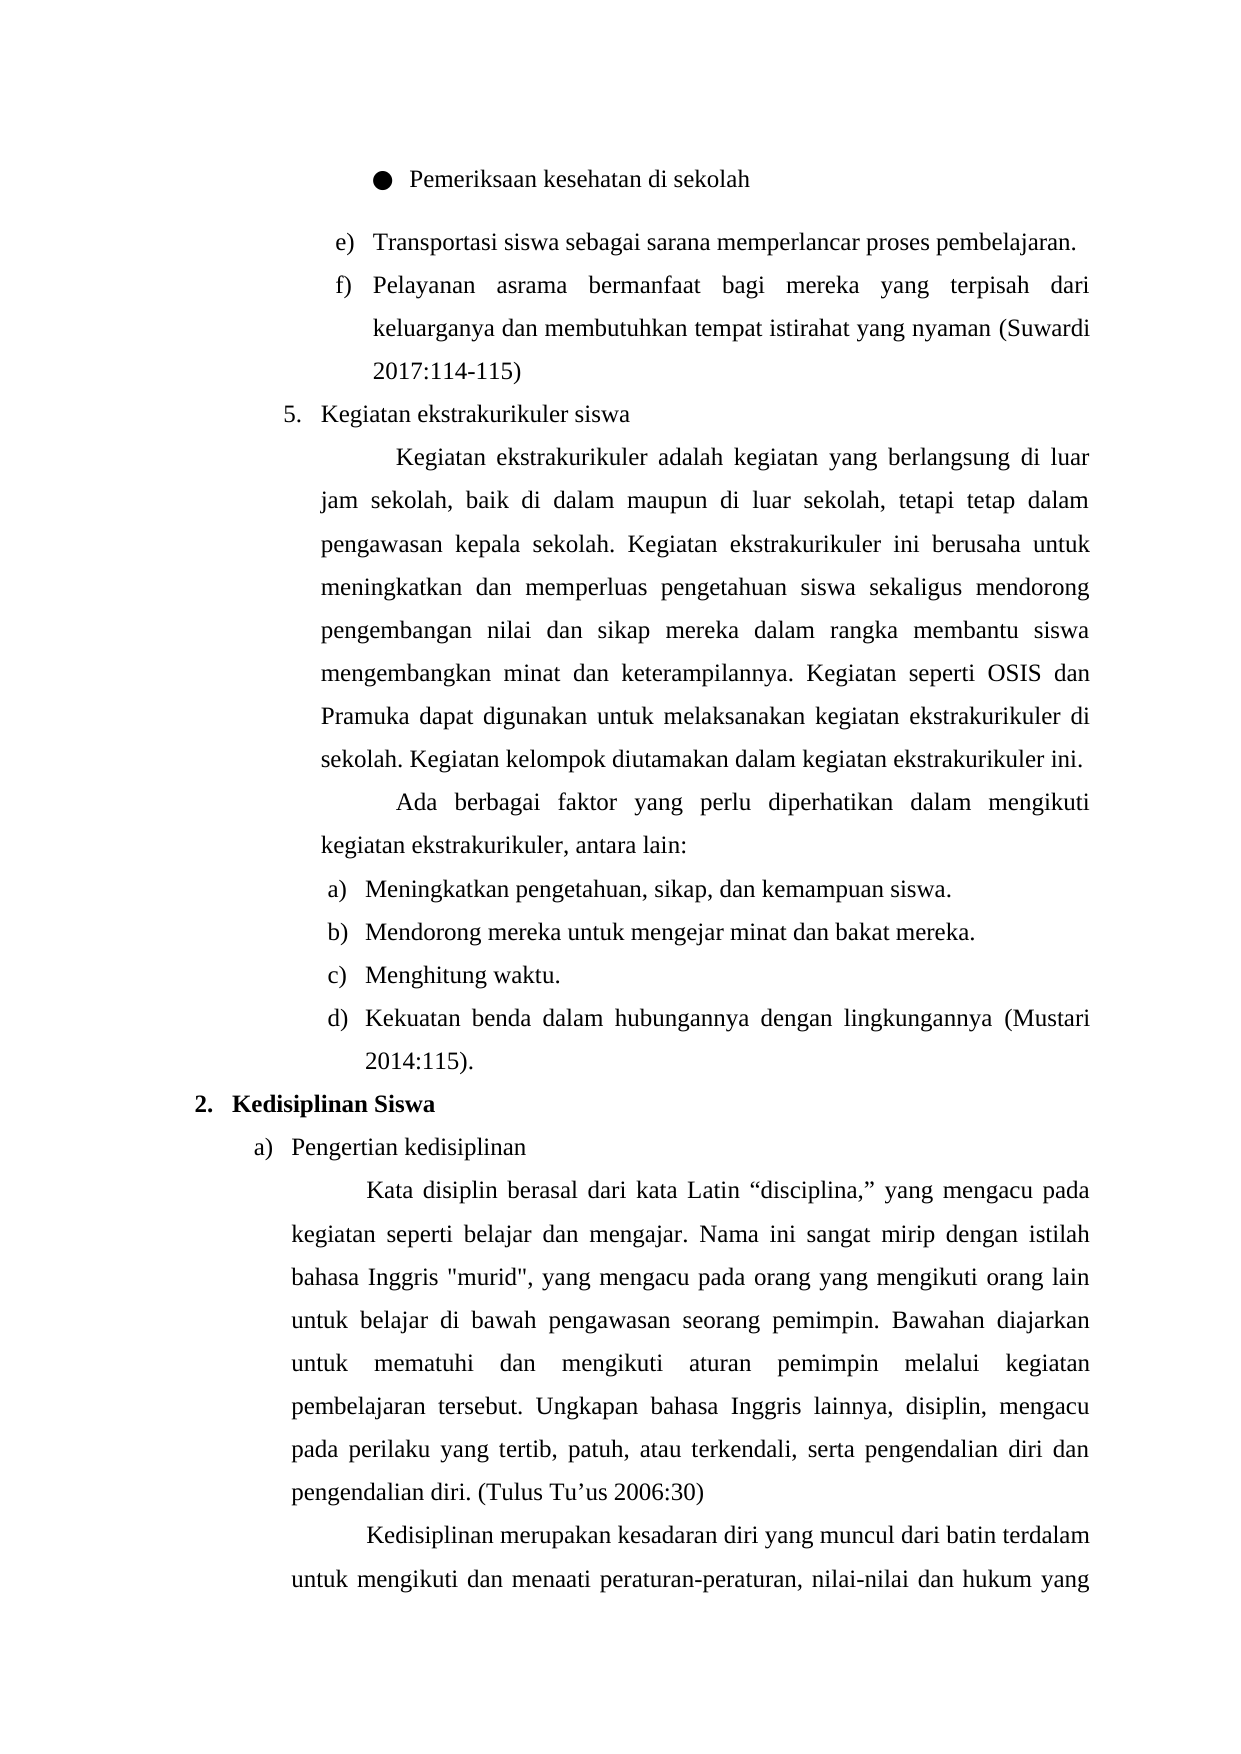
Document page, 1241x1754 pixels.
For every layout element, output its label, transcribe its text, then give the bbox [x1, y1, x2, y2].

list Mendorong mereka untuk mengejar minat dan bakat mereka. [327, 917, 1090, 946]
list Meningkatkan pengetahuan, sikap, dan kemampuan siswa. [327, 874, 1090, 902]
list Pengertian kedisiplinan [253, 1132, 1090, 1161]
list Transportasi siswa sebagai sarana memperlancar proses pembelajaran. [335, 227, 1090, 256]
text Ada berbagai faktor yang perlu diperhatikan dalam mengikuti kegiatan ekstrakurikuler, antara lain: [321, 787, 1090, 859]
text Kegiatan ekstrakurikuler adalah kegiatan yang berlangsung di luar jam sekolah, baik di dalam maupun di luar sekolah, tetapi tetap dalam pengawasan kepala sekolah. Kegiatan ekstrakurikuler ini berusaha untuk meningkatkan dan memperluas pengetahuan siswa sekaligus mendorong pengembangan nilai dan sikap mereka dalam rangka membantu siswa mengembangkan minat dan keterampilannya. Kegiatan seperti OSIS dan Pramuka dapat digunakan untuk melaksanakan kegiatan ekstrakurikuler di sekolah. Kegiatan kelompok diutamakan dalam kegiatan ekstrakurikuler ini. [321, 442, 1090, 773]
list Menghitung waktu. [327, 960, 1090, 989]
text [291, 1521, 1090, 1592]
list Kegiatan ekstrakurikuler siswa [283, 399, 1090, 428]
list Pelayanan asrama bermanfaat bagi mereka yang terpisah dari keluarganya dan membutuhkan tempat istirahat yang nyaman (Suwardi 2017:114-115) [335, 270, 1090, 385]
list Kedisiplinan Siswa [194, 1089, 1090, 1118]
list Pemeriksaan kesehatan di sekolah [372, 150, 1090, 201]
text Kata disiplin berasal dari kata Latin “disciplina,” yang mengacu pada kegiatan seperti belajar dan mengajar. Nama ini sangat mirip dengan istilah bahasa Inggris "murid", yang mengacu pada orang yang mengikuti orang lain untuk belajar di bawah pengawasan seorang pemimpin. Bawahan diajarkan untuk mematuhi dan mengikuti aturan pemimpin melalui kegiatan pembelajaran tersebut. Ungkapan bahasa Inggris lainnya, disiplin, mengacu pada perilaku yang tertib, patuh, atau terkendali, serta pengendalian diri dan pengendalian diri. (Tulus Tu’us 2006:30) [291, 1176, 1090, 1506]
list Kekuatan benda dalam hubungannya dengan lingkungannya (Mustari 2014:115). [327, 1003, 1090, 1075]
